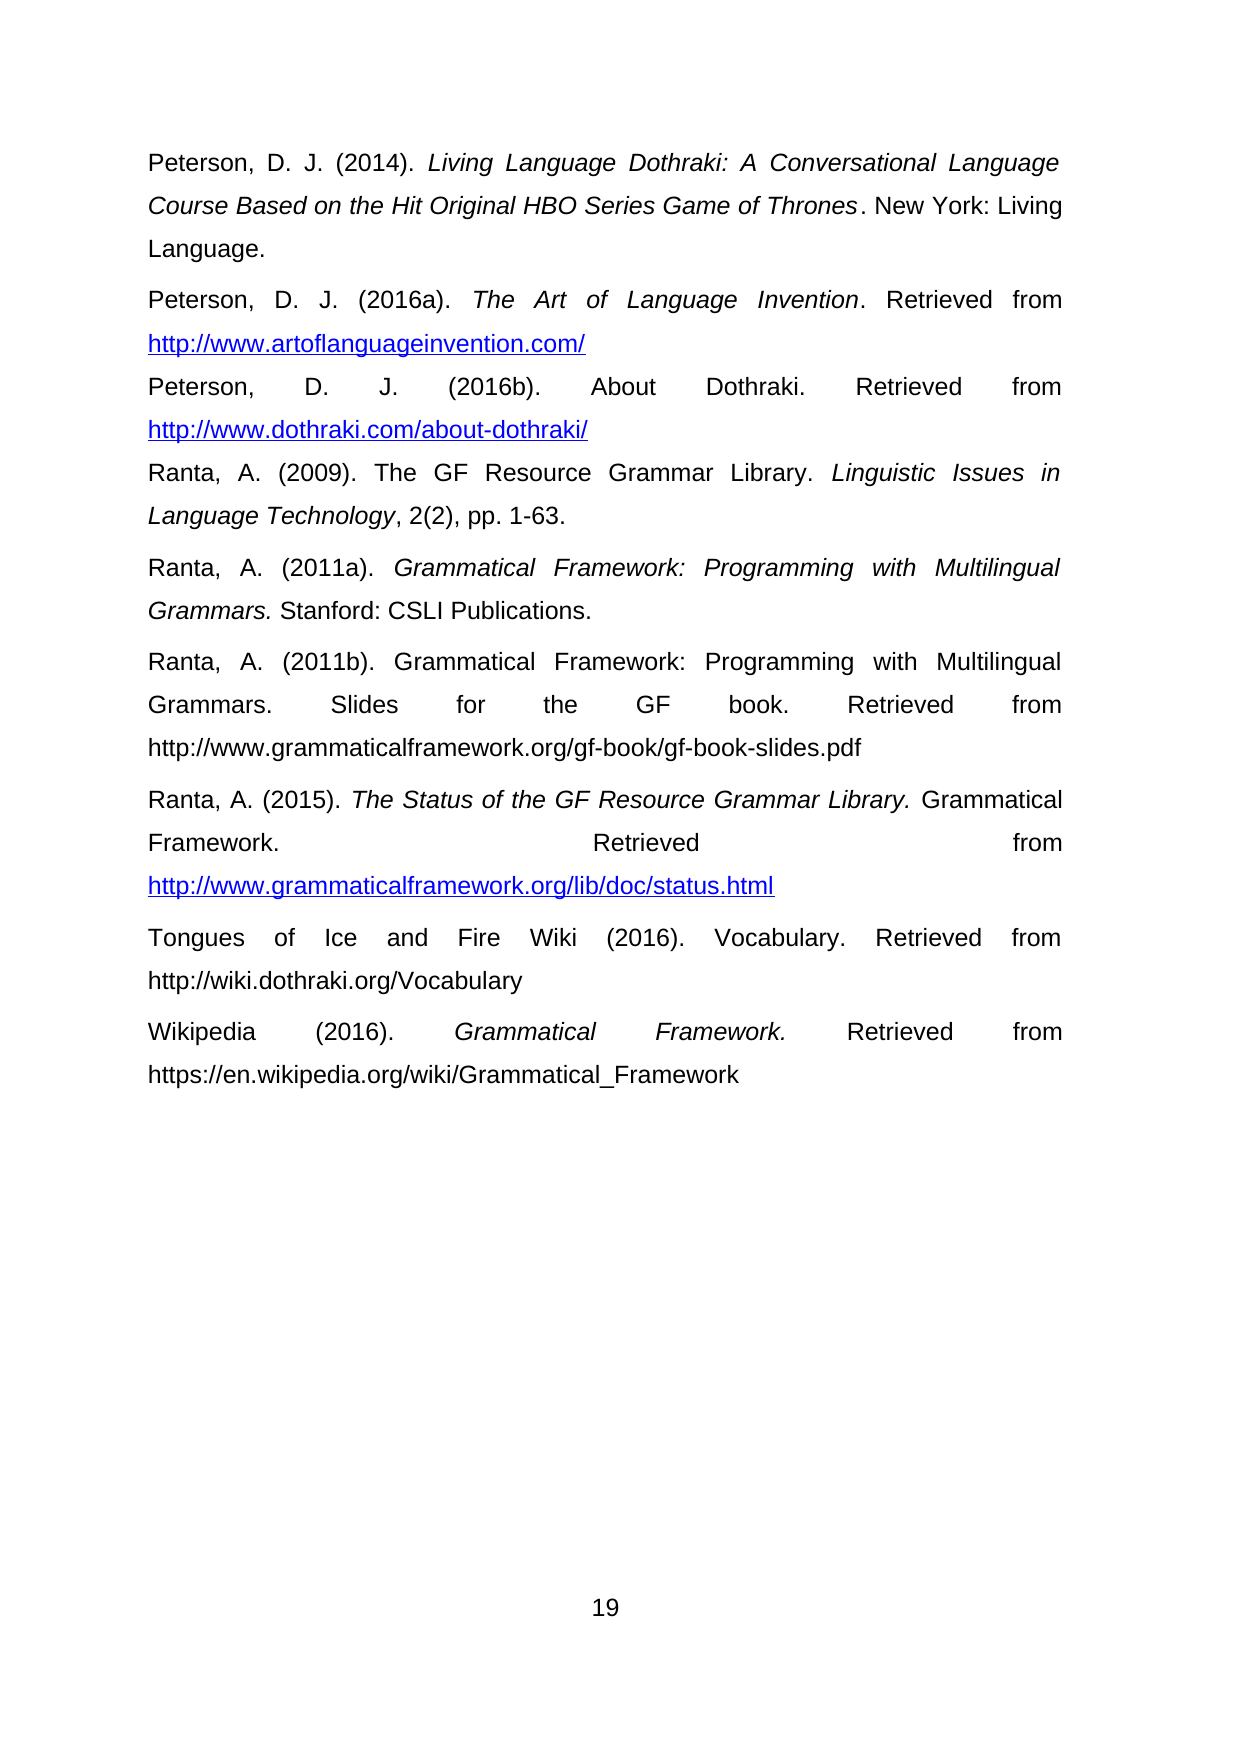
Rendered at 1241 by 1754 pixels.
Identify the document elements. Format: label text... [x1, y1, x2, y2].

text Tongues of Ice and Fire Wiki (2016). Vocabulary. Retrieved from http://wiki.dothraki.org/Vocabulary [148, 922, 1063, 994]
text Peterson, D. J. (2016a). The Art of Language Invention. Retrieved from http://www.artoflanguageinvention.com/ [148, 285, 1063, 357]
text Peterson, D. J. (2016b). About Dothraki. Retrieved from http://www.dothraki.com/about-dothraki/ [148, 372, 1063, 443]
text Peterson, D. J. (2014). Living Language Dothraki: A Conversational Language Course Based on the Hit Original HBO Series Game of Thrones. New York: Living Language. [148, 148, 1063, 263]
text Ranta, A. (2015). The Status of the GF Resource Grammar Library. Grammatical Framework. Retrieved from http://www.grammaticalframework.org/lib/doc/status.html [148, 785, 1063, 900]
text Wikipedia (2016). Grammatical Framework. Retrieved from https://en.wikipedia.org/wiki/Grammatical_Framework [148, 1017, 1063, 1089]
text Ranta, A. (2011b). Grammatical Framework: Programming with Multilingual Grammars. Slides for the GF book. Retrieved from http://www.grammaticalframework.org/gf-book/gf-book-slides.pdf [148, 647, 1063, 762]
text Ranta, A. (2009). The GF Resource Grammar Library. Linguistic Issues in Language Technology, 2(2), pp. 1-63. [148, 458, 1063, 530]
text Ranta, A. (2011a). Grammatical Framework: Programming with Multilingual Grammars. Stanford: CSLI Publications. [148, 552, 1063, 624]
